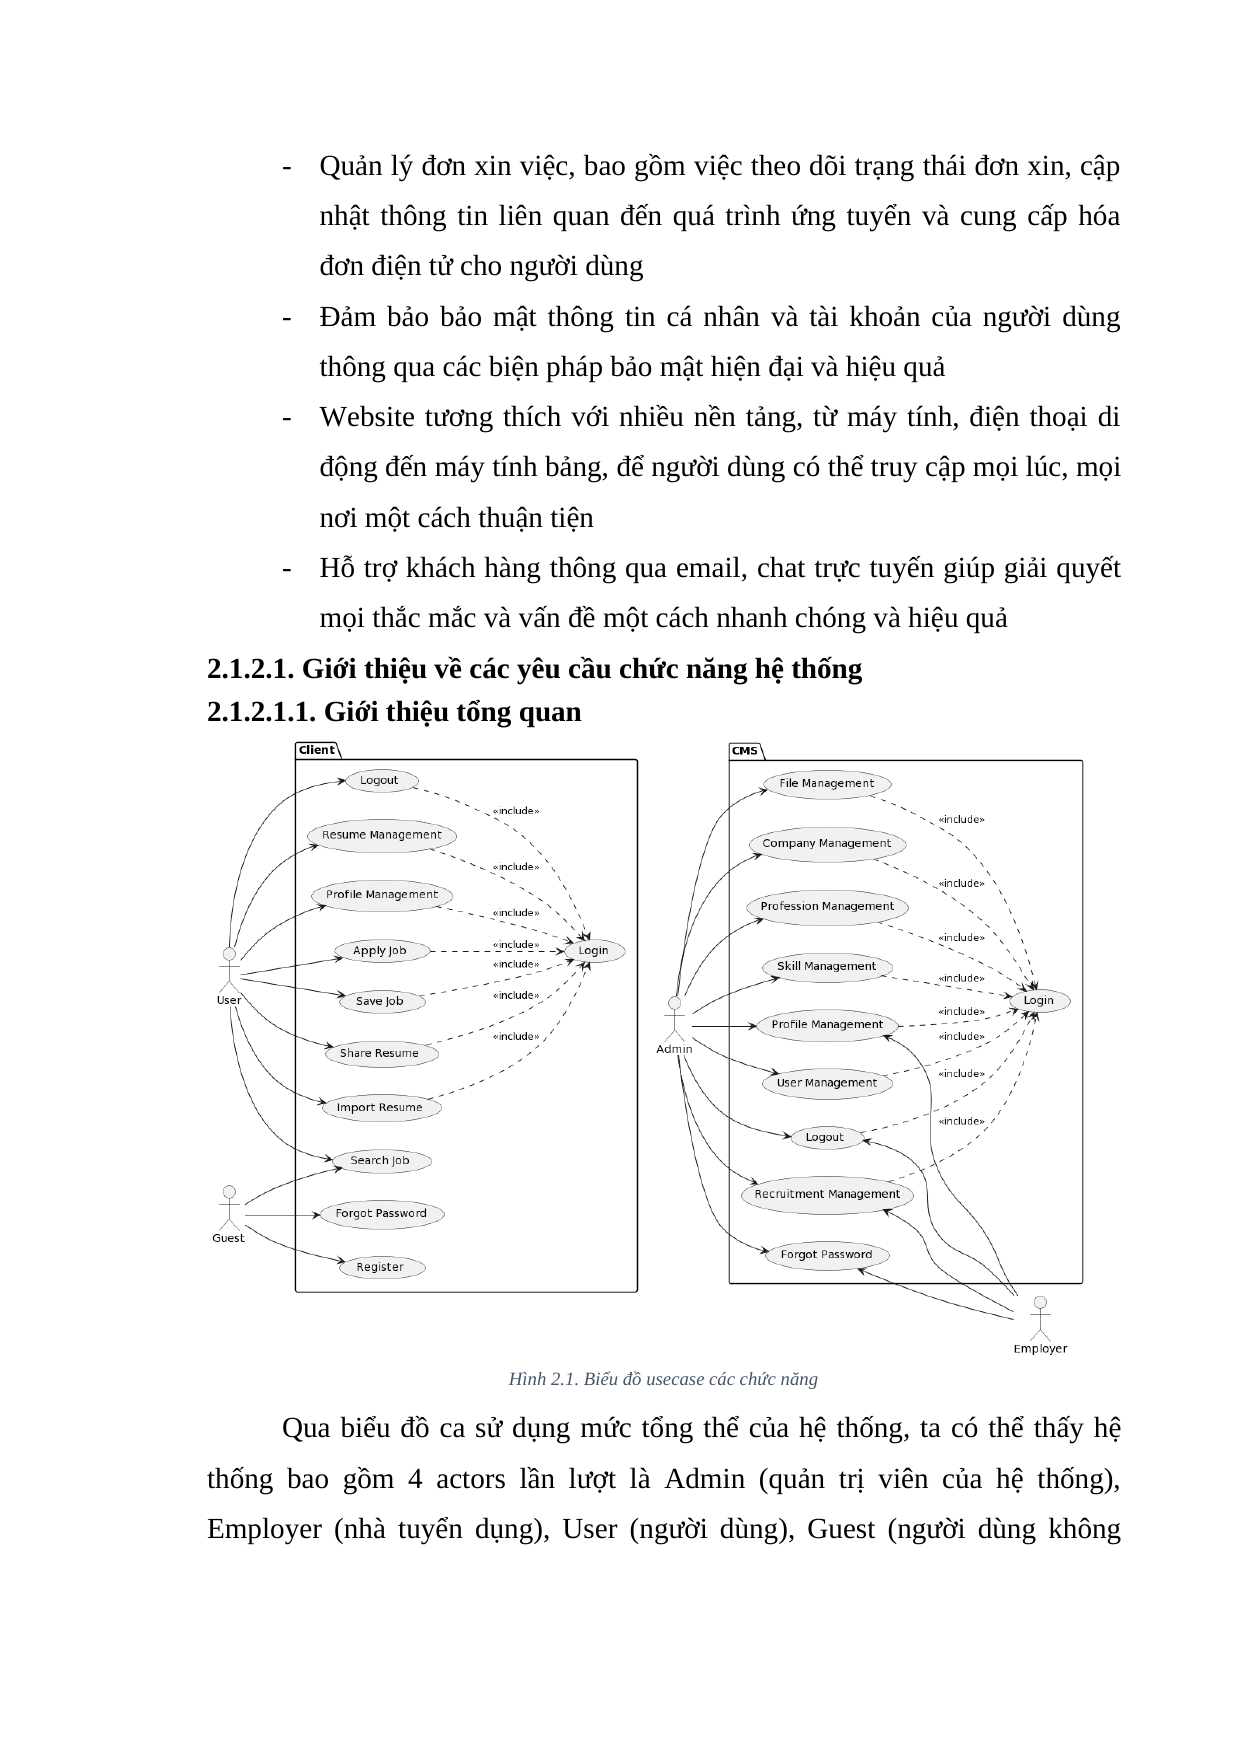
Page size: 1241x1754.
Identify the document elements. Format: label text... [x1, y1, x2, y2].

list Hỗ trợ khách hàng thông qua email, chat trực tuyến giúp giải quyết mọi thắc mắc và vấn đề một cách nhanh chóng và hiệu quả [282, 550, 1122, 634]
picture [206, 737, 1107, 1359]
text 2.1.2.1. Giới thiệu về các yêu cầu chức năng hệ thống [207, 651, 1122, 684]
text 2.1.2.1.1. Giới thiệu tổng quan [207, 694, 1122, 728]
list Đảm bảo bảo mật thông tin cá nhân và tài khoản của người dùng thông qua các biện pháp bảo mật hiện đại và hiệu quả [282, 299, 1122, 382]
list Quản lý đơn xin việc, bao gồm việc theo dõi trạng thái đơn xin, cập nhật thông tin liên quan đến quá trình ứng tuyển và cung cấp hóa đơn điện tử cho người dùng [282, 148, 1122, 282]
list Website tương thích với nhiều nền tảng, từ máy tính, điện thoại di động đến máy tính bảng, để người dùng có thể truy cập mọi lúc, mọi nơi một cách thuận tiện [282, 399, 1122, 533]
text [207, 1411, 1122, 1545]
text Hình 2.1. Biểu đồ usecase các chức năng [207, 1368, 1122, 1390]
